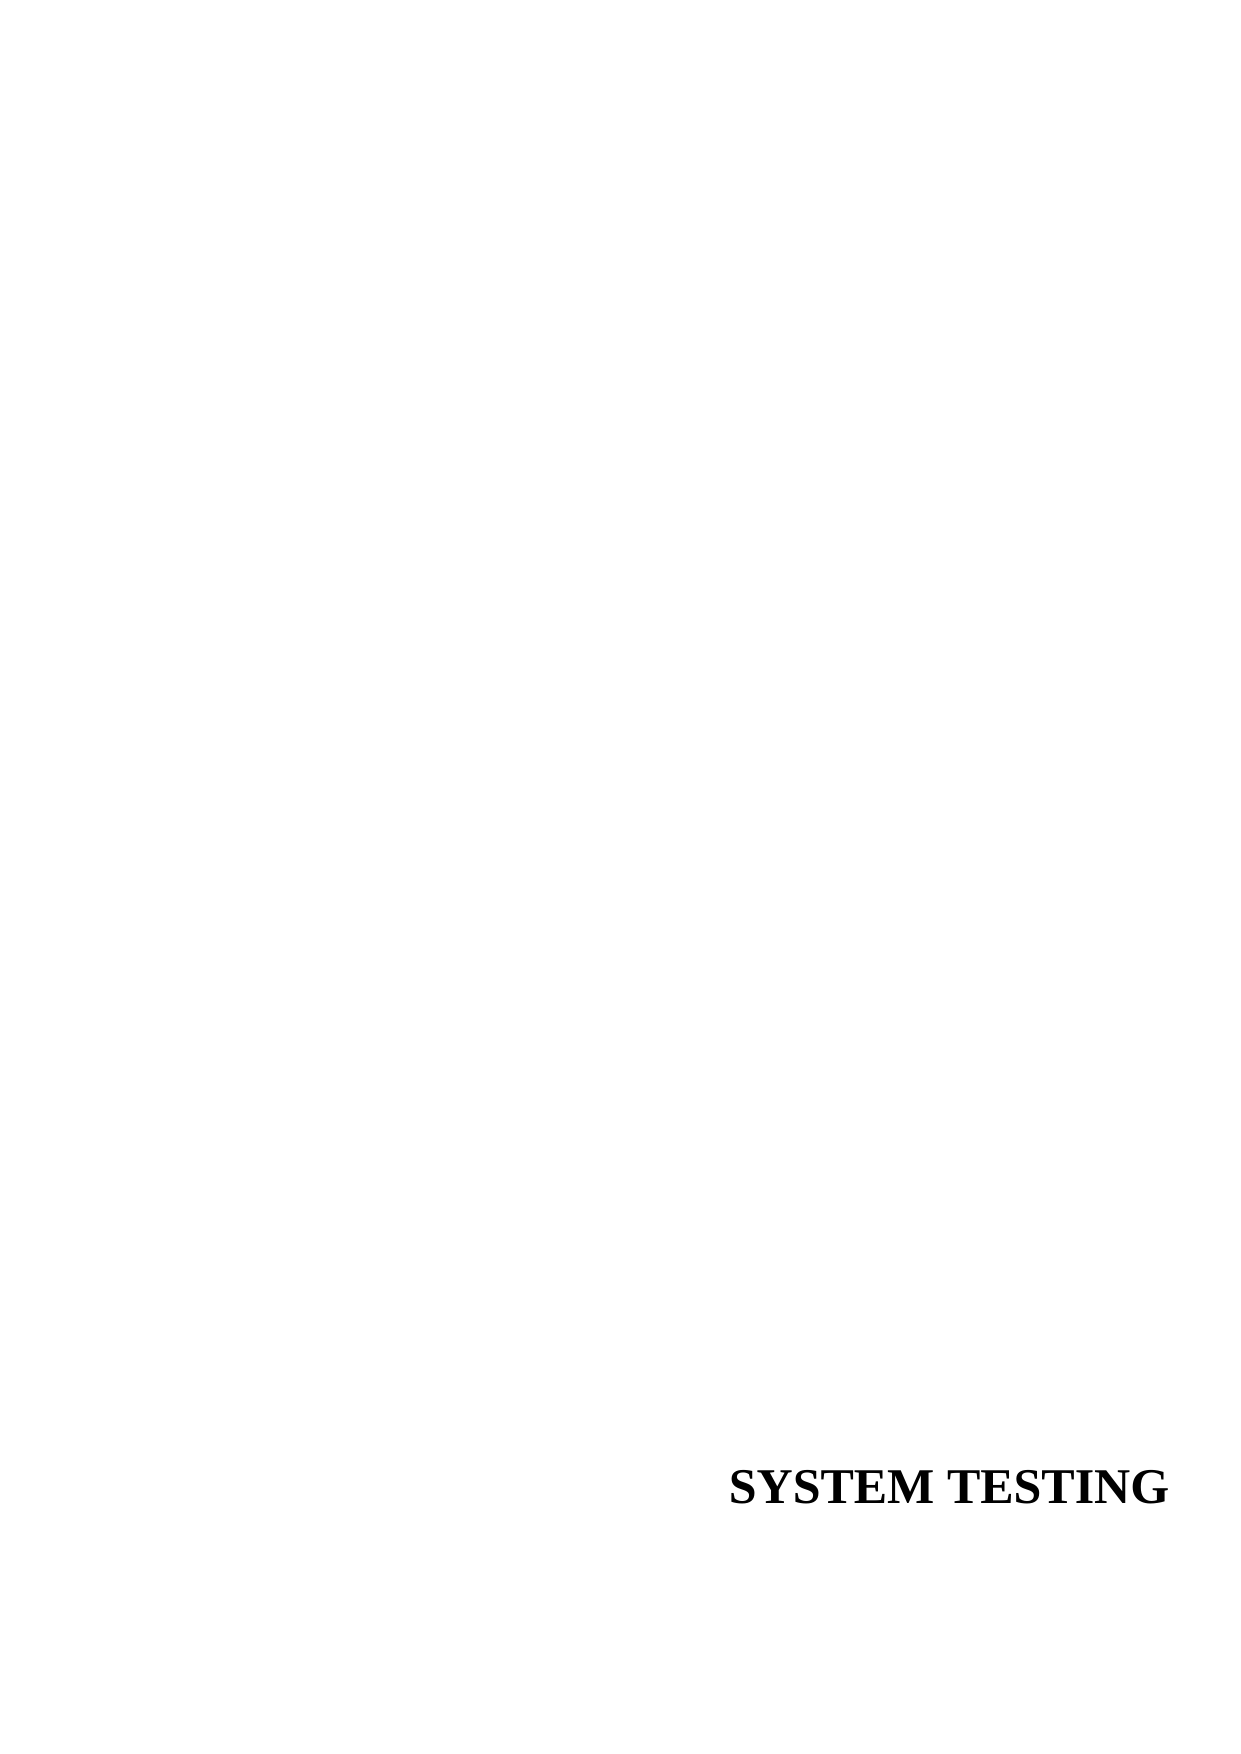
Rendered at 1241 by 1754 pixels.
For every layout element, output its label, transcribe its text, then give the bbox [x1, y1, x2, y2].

text SYSTEM TESTING [729, 1456, 1182, 1514]
